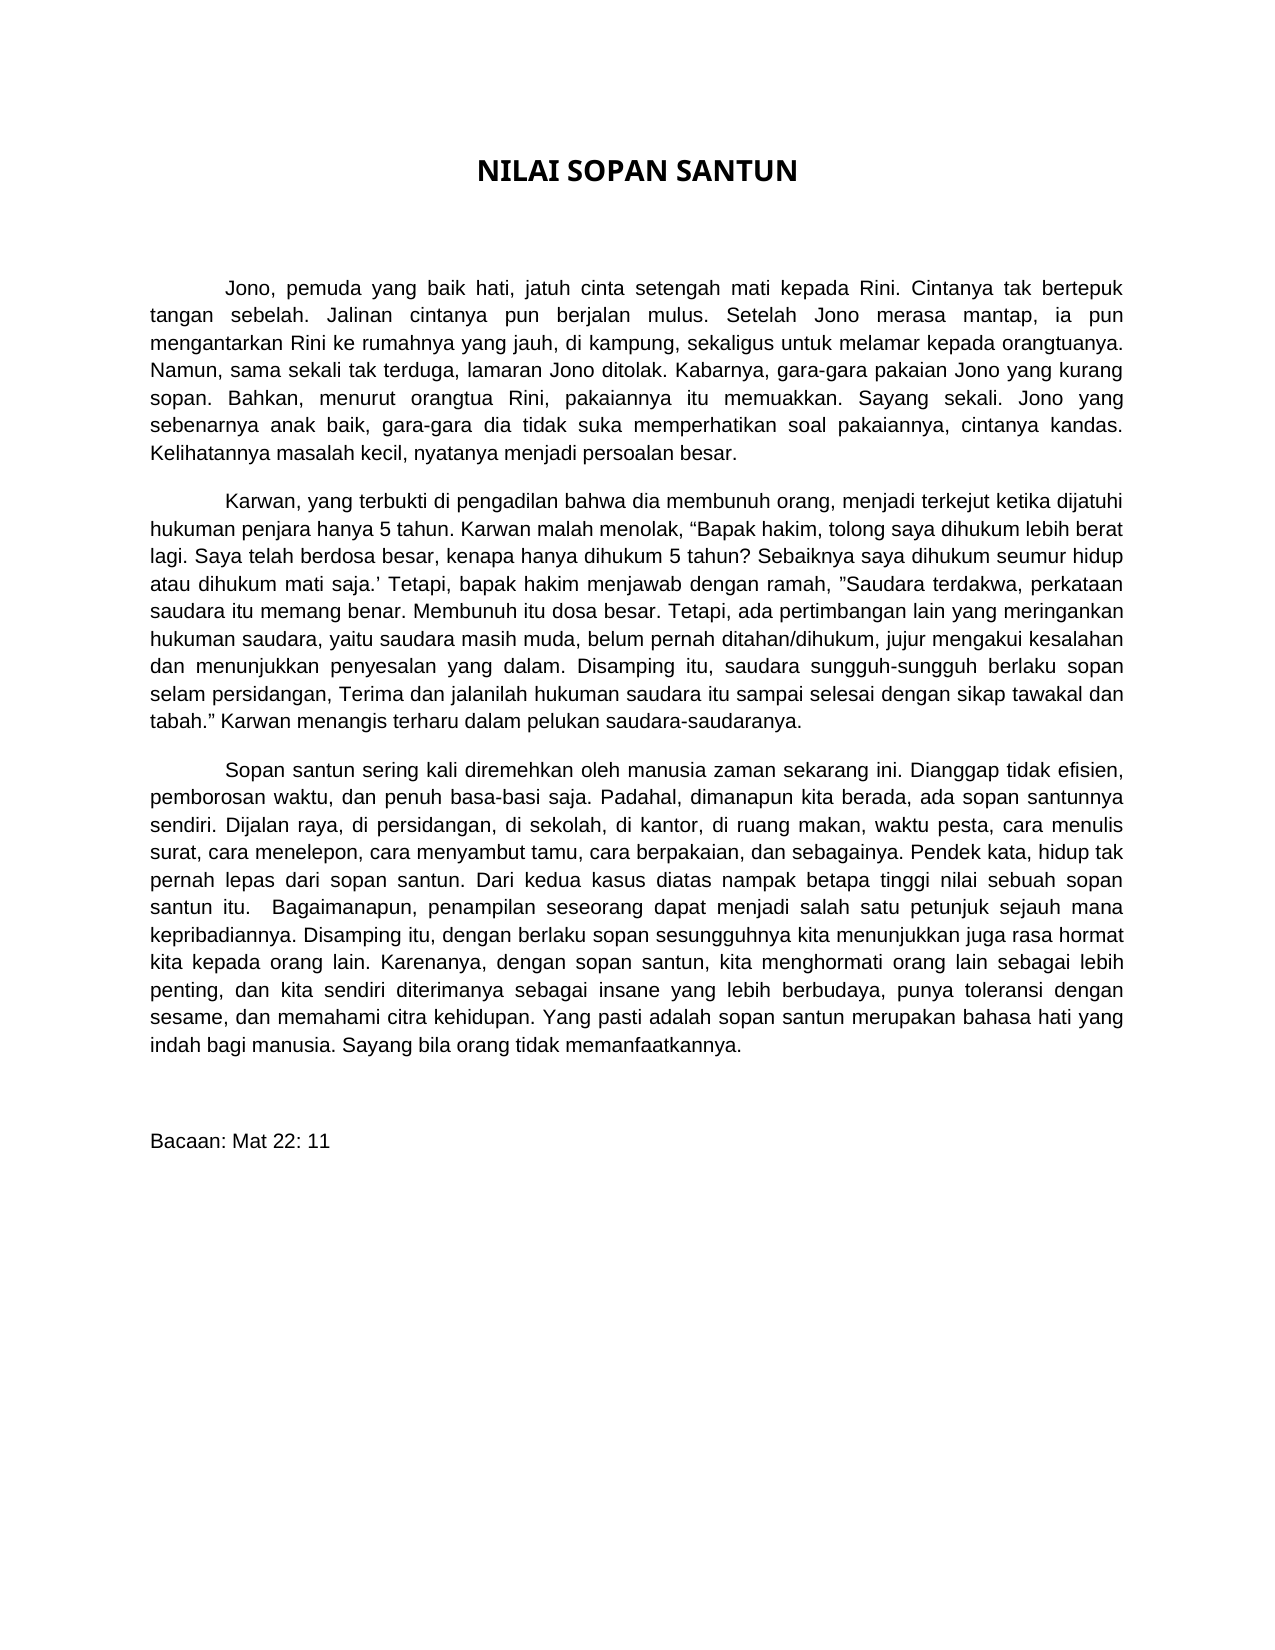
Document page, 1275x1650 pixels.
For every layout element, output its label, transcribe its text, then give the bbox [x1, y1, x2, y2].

text Karwan, yang terbukti di pengadilan bahwa dia membunuh orang, menjadi terkejut ketika dijatuhi hukuman penjara hanya 5 tahun. Karwan malah menolak, “Bapak hakim, tolong saya dihukum lebih berat lagi. Saya telah berdosa besar, kenapa hanya dihukum 5 tahun? Sebaiknya saya dihukum seumur hidup atau dihukum mati saja.’ Tetapi, bapak hakim menjawab dengan ramah, ”Saudara terdakwa, perkataan saudara itu memang benar. Membunuh itu dosa besar. Tetapi, ada pertimbangan lain yang meringankan hukuman saudara, yaitu saudara masih muda, belum pernah ditahan/dihukum, jujur mengakui kesalahan dan menunjukkan penyesalan yang dalam. Disamping itu, saudara sungguh-sungguh berlaku sopan selam persidangan, Terima dan jalanilah hukuman saudara itu sampai selesai dengan sikap tawakal dan tabah.” Karwan menangis terharu dalam pelukan saudara-saudaranya. [150, 489, 1125, 733]
text Sopan santun sering kali diremehkan oleh manusia zaman sekarang ini. Dianggap tidak efisien, pemborosan waktu, dan penuh basa-basi saja. Padahal, dimanapun kita berada, ada sopan santunnya sendiri. Dijalan raya, di persidangan, di sekolah, di kantor, di ruang makan, waktu pesta, cara menulis surat, cara menelepon, cara menyambut tamu, cara berpakaian, dan sebagainya. Pendek kata, hidup tak pernah lepas dari sopan santun. Dari kedua kasus diatas nampak betapa tinggi nilai sebuah sopan santun itu. Bagaimanapun, penampilan seseorang dapat menjadi salah satu petunjuk sejauh mana kepribadiannya. Disamping itu, dengan berlaku sopan sesungguhnya kita menunjukkan juga rasa hormat kita kepada orang lain. Karenanya, dengan sopan santun, kita menghormati orang lain sebagai lebih penting, dan kita sendiri diterimanya sebagai insane yang lebih berbudaya, punya toleransi dengan sesame, dan memahami citra kehidupan. Yang pasti adalah sopan santun merupakan bahasa hati yang indah bagi manusia. Sayang bila orang tidak memanfaatkannya. [150, 757, 1125, 1056]
text Bacaan: Mat 22: 11 [150, 1129, 1125, 1153]
text NILAI SOPAN SANTUN [150, 150, 1125, 190]
text Jono, pemuda yang baik hati, jatuh cinta setengah mati kepada Rini. Cintanya tak bertepuk tangan sebelah. Jalinan cintanya pun berjalan mulus. Setelah Jono merasa mantap, ia pun mengantarkan Rini ke rumahnya yang jauh, di kampung, sekaligus untuk melamar kepada orangtuanya. Namun, sama sekali tak terduga, lamaran Jono ditolak. Kabarnya, gara-gara pakaian Jono yang kurang sopan. Bahkan, menurut orangtua Rini, pakaiannya itu memuakkan. Sayang sekali. Jono yang sebenarnya anak baik, gara-gara dia tidak suka memperhatikan soal pakaiannya, cintanya kandas. Kelihatannya masalah kecil, nyatanya menjadi persoalan besar. [150, 276, 1125, 465]
